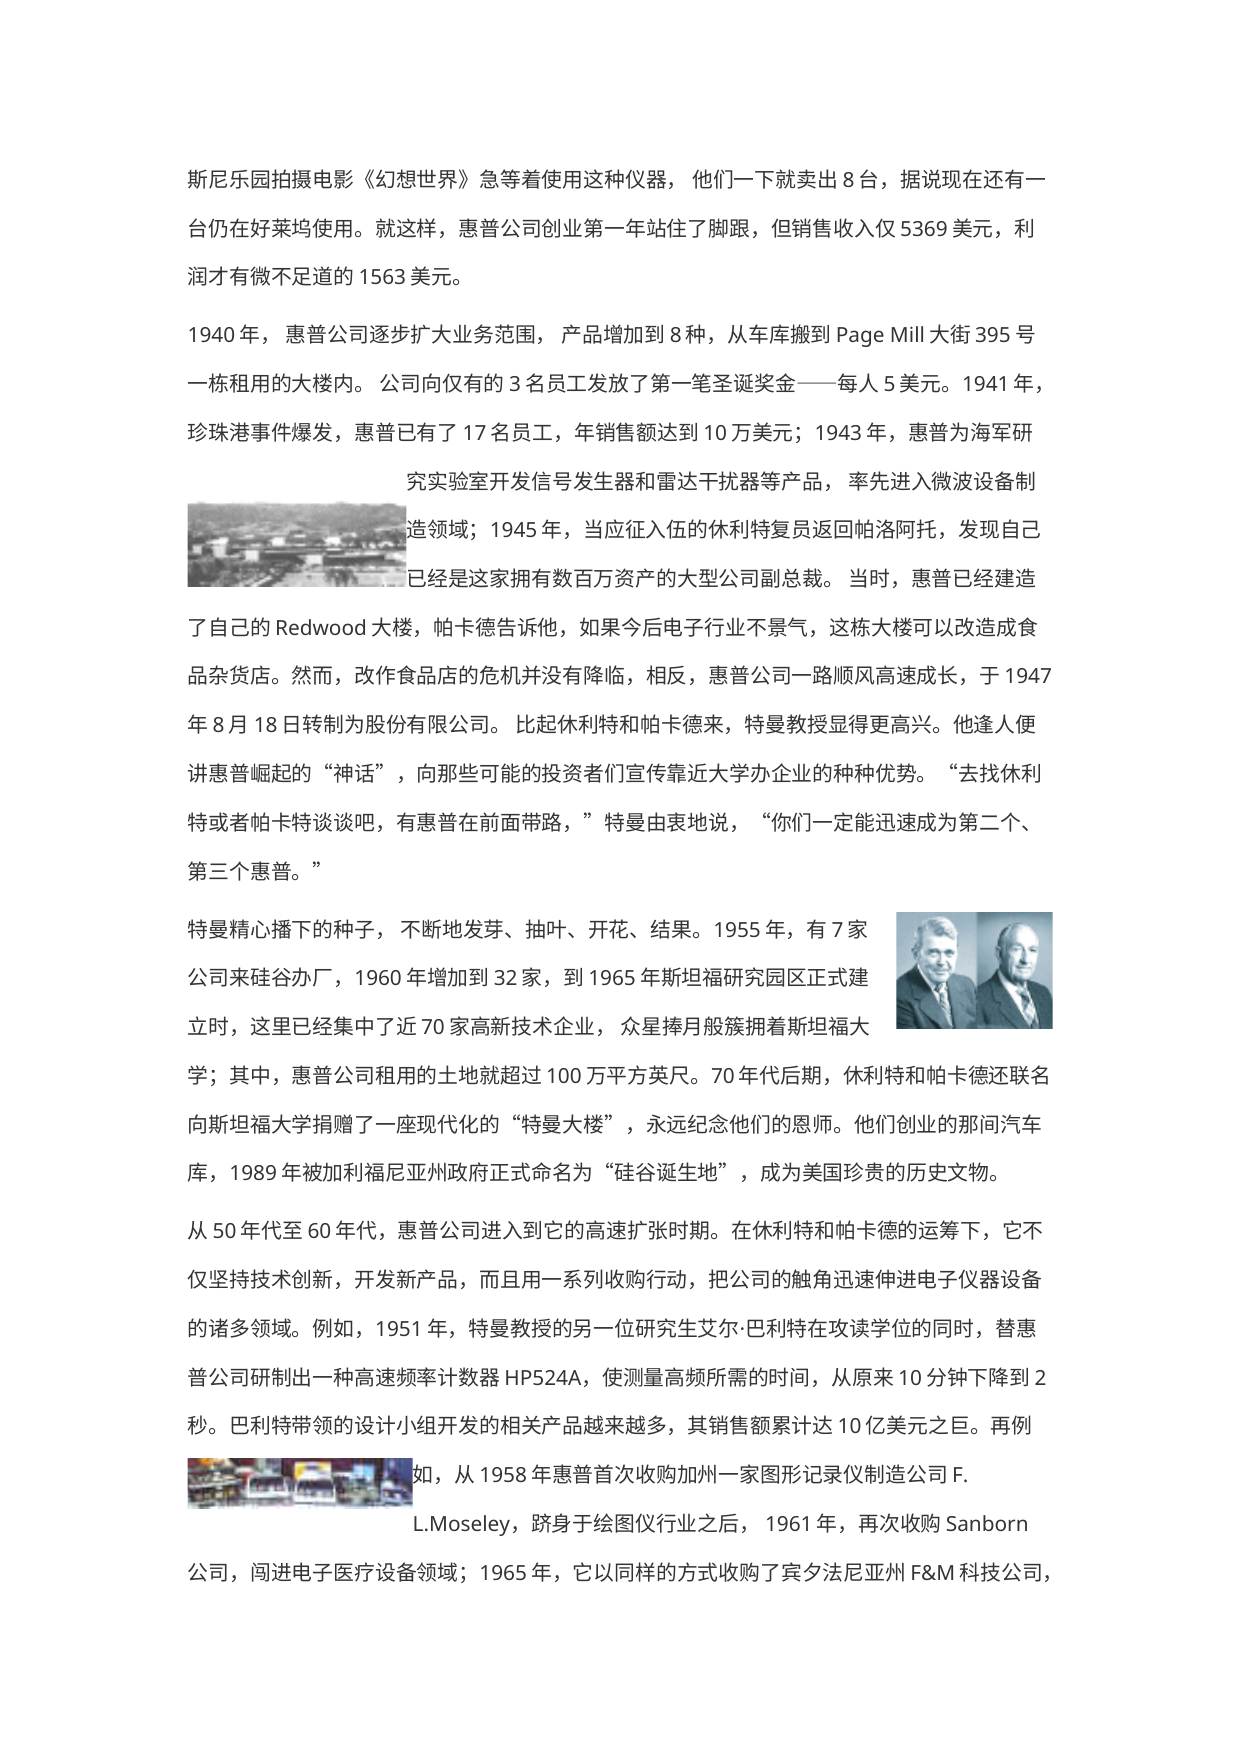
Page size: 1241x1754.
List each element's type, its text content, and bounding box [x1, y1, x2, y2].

picture [187, 1458, 413, 1509]
picture [187, 464, 407, 587]
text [187, 1213, 1053, 1587]
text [187, 162, 1053, 292]
text 特曼精心播下的种子， 不断地发芽、抽叶、开花、结果。1955年，有7家公司来硅谷办厂，1960年增加到32家，到1965年斯坦福研究园区正式建立时，这里已经集中了近70家高新技术企业， 众星捧月般簇拥着斯坦福大学；其中，惠普公司租用的土地就超过100万平方英尺。70年代后期，休利特和帕卡德还联名向斯坦福大学捐赠了一座现代化的“特曼大楼”，永远纪念他们的恩师。他们创业的那间汽车库，1989年被加利福尼亚州政府正式命名为“硅谷诞生地”，成为美国珍贵的历史文物。 [187, 912, 1053, 1188]
text 1940年， 惠普公司逐步扩大业务范围， 产品增加到8种，从车库搬到Page Mill大街395号一栋租用的大楼内。 公司向仅有的3名员工发放了第一笔圣诞奖金——每人5美元。1941年，珍珠港事件爆发，惠普已有了17名员工，年销售额达到10万美元；1943年，惠普为海军研究实验室开发信号发生器和雷达干扰器等产品， 率先进入微波设备制造领域；1945年，当应征入伍的休利特复员返回帕洛阿托，发现自己已经是这家拥有数百万资产的大型公司副总裁。 当时，惠普已经建造了自己的Redwood大楼，帕卡德告诉他，如果今后电子行业不景气，这栋大楼可以改造成食品杂货店。然而，改作食品店的危机并没有降临，相反，惠普公司一路顺风高速成长，于1947年8月18日转制为股份有限公司。 比起休利特和帕卡德来，特曼教授显得更高兴。他逢人便讲惠普崛起的“神话”，向那些可能的投资者们宣传靠近大学办企业的种种优势。“去找休利特或者帕卡特谈谈吧，有惠普在前面带路，”特曼由衷地说，“你们一定能迅速成为第二个、第三个惠普。” [187, 317, 1053, 886]
picture [896, 912, 1053, 1029]
